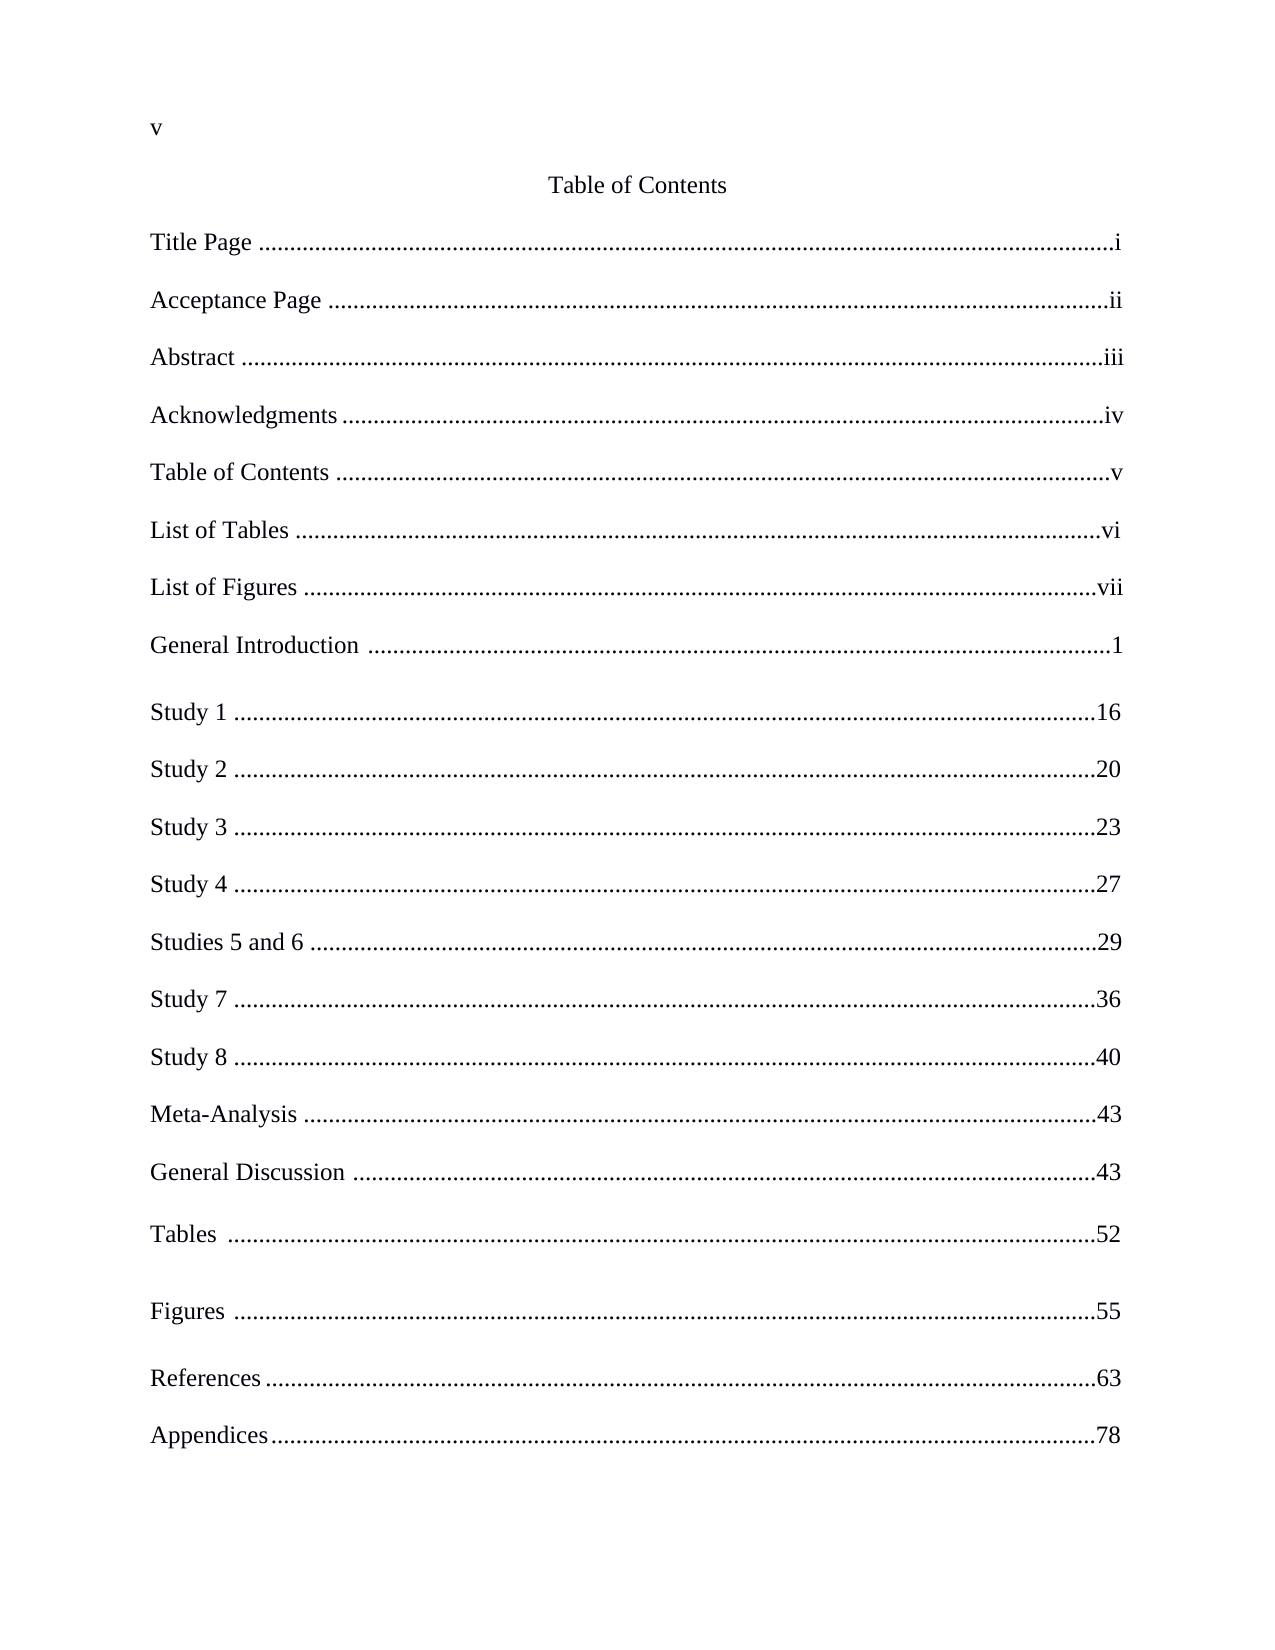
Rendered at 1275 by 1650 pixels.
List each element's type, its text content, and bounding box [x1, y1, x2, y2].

text Study 3 ..........................................................................................................................................23 [150, 812, 1125, 841]
text Acceptance Page .............................................................................................................................ii [150, 285, 1125, 314]
text Study 7 ..........................................................................................................................................36 [150, 984, 1125, 1013]
text Studies 5 and 6 ..............................................................................................................................29 [150, 927, 1125, 956]
text References .....................................................................................................................................63 [150, 1363, 1125, 1392]
text General Discussion .......................................................................................................................43 [150, 1157, 1125, 1186]
text List of Figures ...............................................................................................................................vii [150, 572, 1125, 601]
text Study 1 ..........................................................................................................................................16 [150, 697, 1125, 726]
text Table of Contents [150, 170, 1125, 199]
text Table of Contents ............................................................................................................................v [150, 457, 1125, 486]
text Tables ...........................................................................................................................................52 [150, 1219, 1125, 1248]
text Study 2 ..........................................................................................................................................20 [150, 754, 1125, 783]
text Title Page .........................................................................................................................................i [150, 227, 1125, 256]
text Meta-Analysis ...............................................................................................................................43 [150, 1099, 1125, 1128]
text Appendices ....................................................................................................................................78 [150, 1421, 1125, 1449]
text General Introduction .......................................................................................................................1 [150, 630, 1125, 659]
text List of Tables .................................................................................................................................vi [150, 515, 1125, 544]
text Figures ..........................................................................................................................................55 [150, 1296, 1125, 1325]
text Acknowledgments ..........................................................................................................................iv [150, 400, 1125, 429]
text Study 4 ..........................................................................................................................................27 [150, 869, 1125, 898]
text Study 8 ..........................................................................................................................................40 [150, 1042, 1125, 1071]
text Abstract ..........................................................................................................................................iii [150, 342, 1125, 371]
